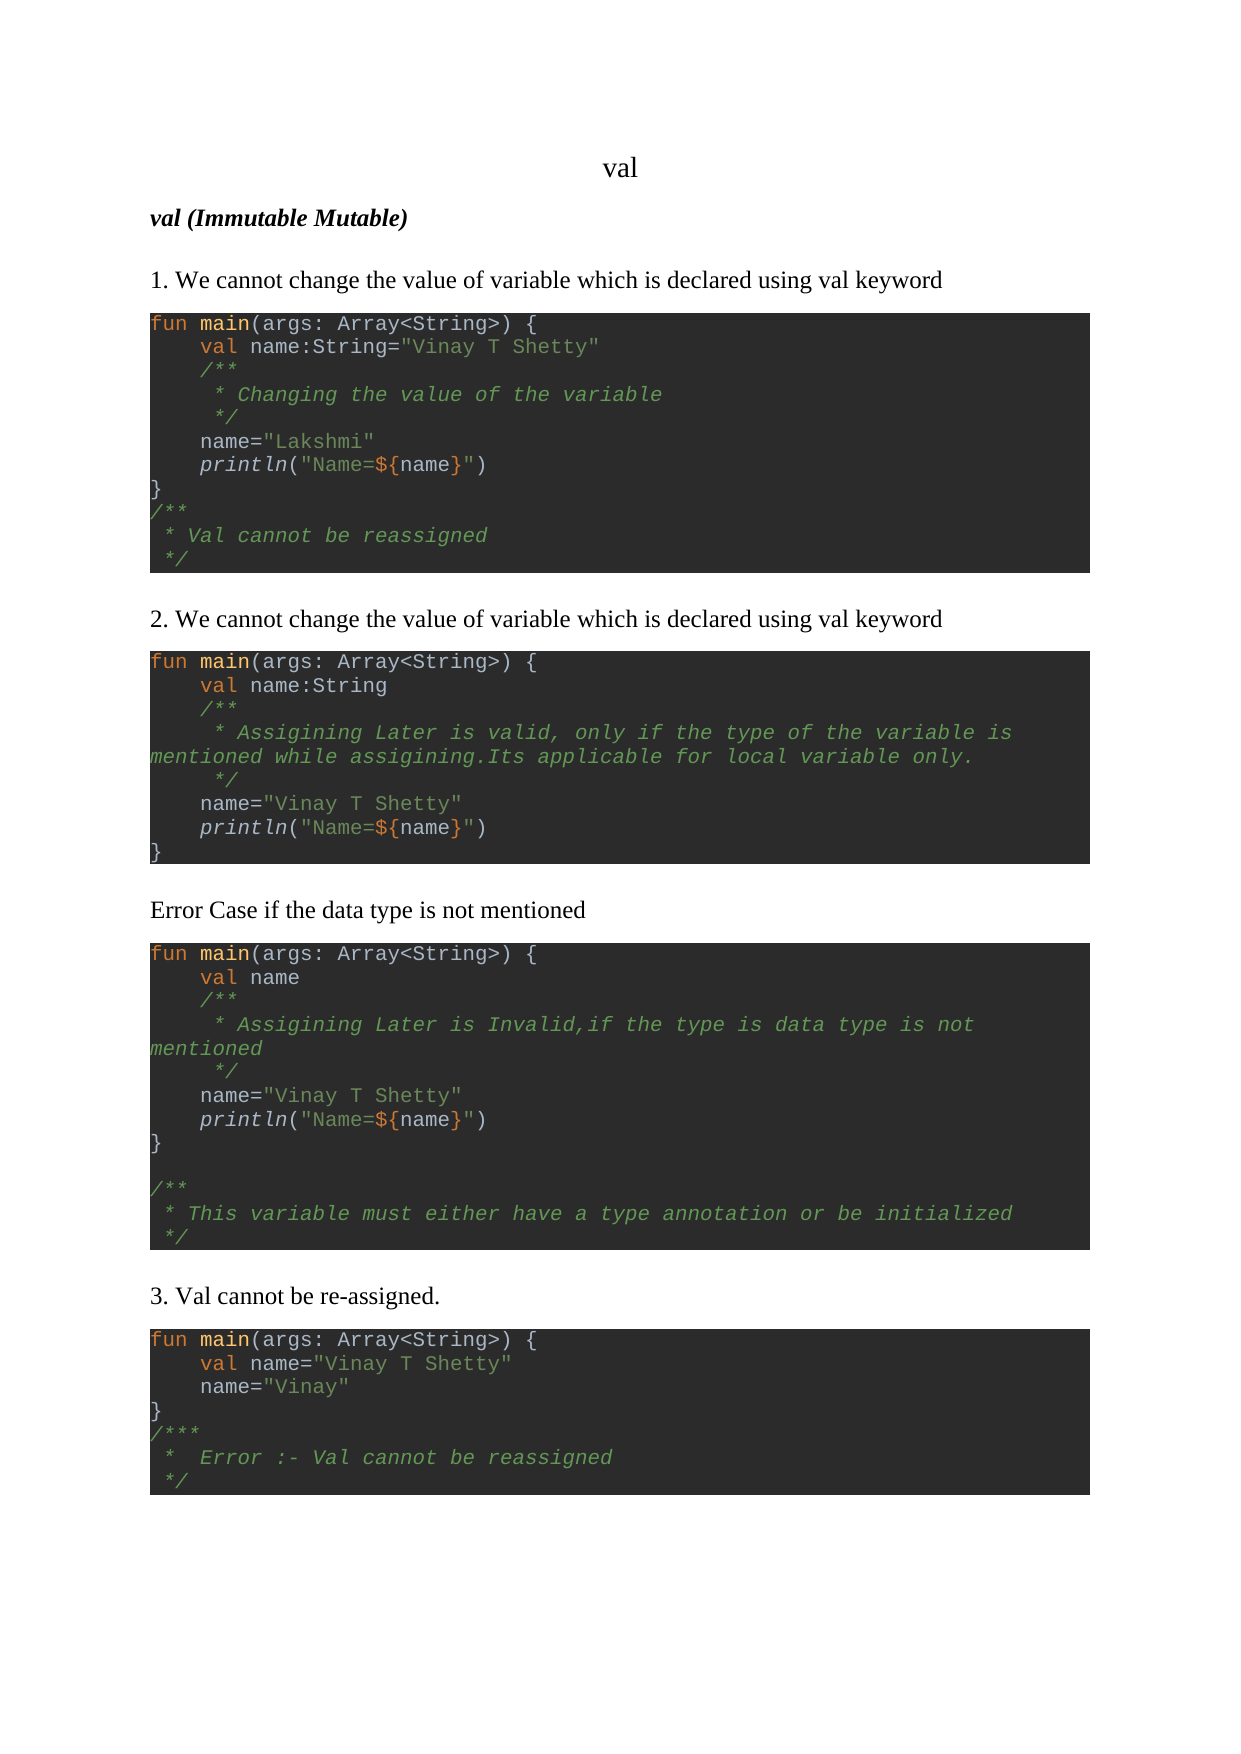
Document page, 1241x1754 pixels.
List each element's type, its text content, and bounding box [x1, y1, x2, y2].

text Error Case if the data type is not mentioned [150, 864, 1090, 924]
text fun main(args: Array<String>) { val name:String="Vinay T Shetty" /** * Changing the value of the variable */ name="Lakshmi" println("Name=${name}") } /** * Val cannot be reassigned */ [150, 313, 1090, 573]
text val (Immutable Mutable) 1. We cannot change the value of variable which is declared using val keyword [150, 203, 1090, 294]
text fun main(args: Array<String>) { val name:String /** * Assigining Later is valid, only if the type of the variable is mentioned while assigining.Its applicable for local variable only. */ name="Vinay T Shetty" println("Name=${name}") } [150, 651, 1090, 864]
text 2. We cannot change the value of variable which is declared using val keyword [150, 573, 1090, 632]
text fun main(args: Array<String>) { val name="Vinay T Shetty" name="Vinay" } /*** * Error :- Val cannot be reassigned */ [150, 1329, 1090, 1495]
text fun main(args: Array<String>) { val name /** * Assigining Later is Invalid,if the type is data type is not mentioned */ name="Vinay T Shetty" println("Name=${name}") } /** * This variable must either have a type annotation or be initialized */ [150, 943, 1090, 1250]
text 3. Val cannot be re-assigned. [150, 1250, 1090, 1310]
text val [150, 150, 1090, 183]
